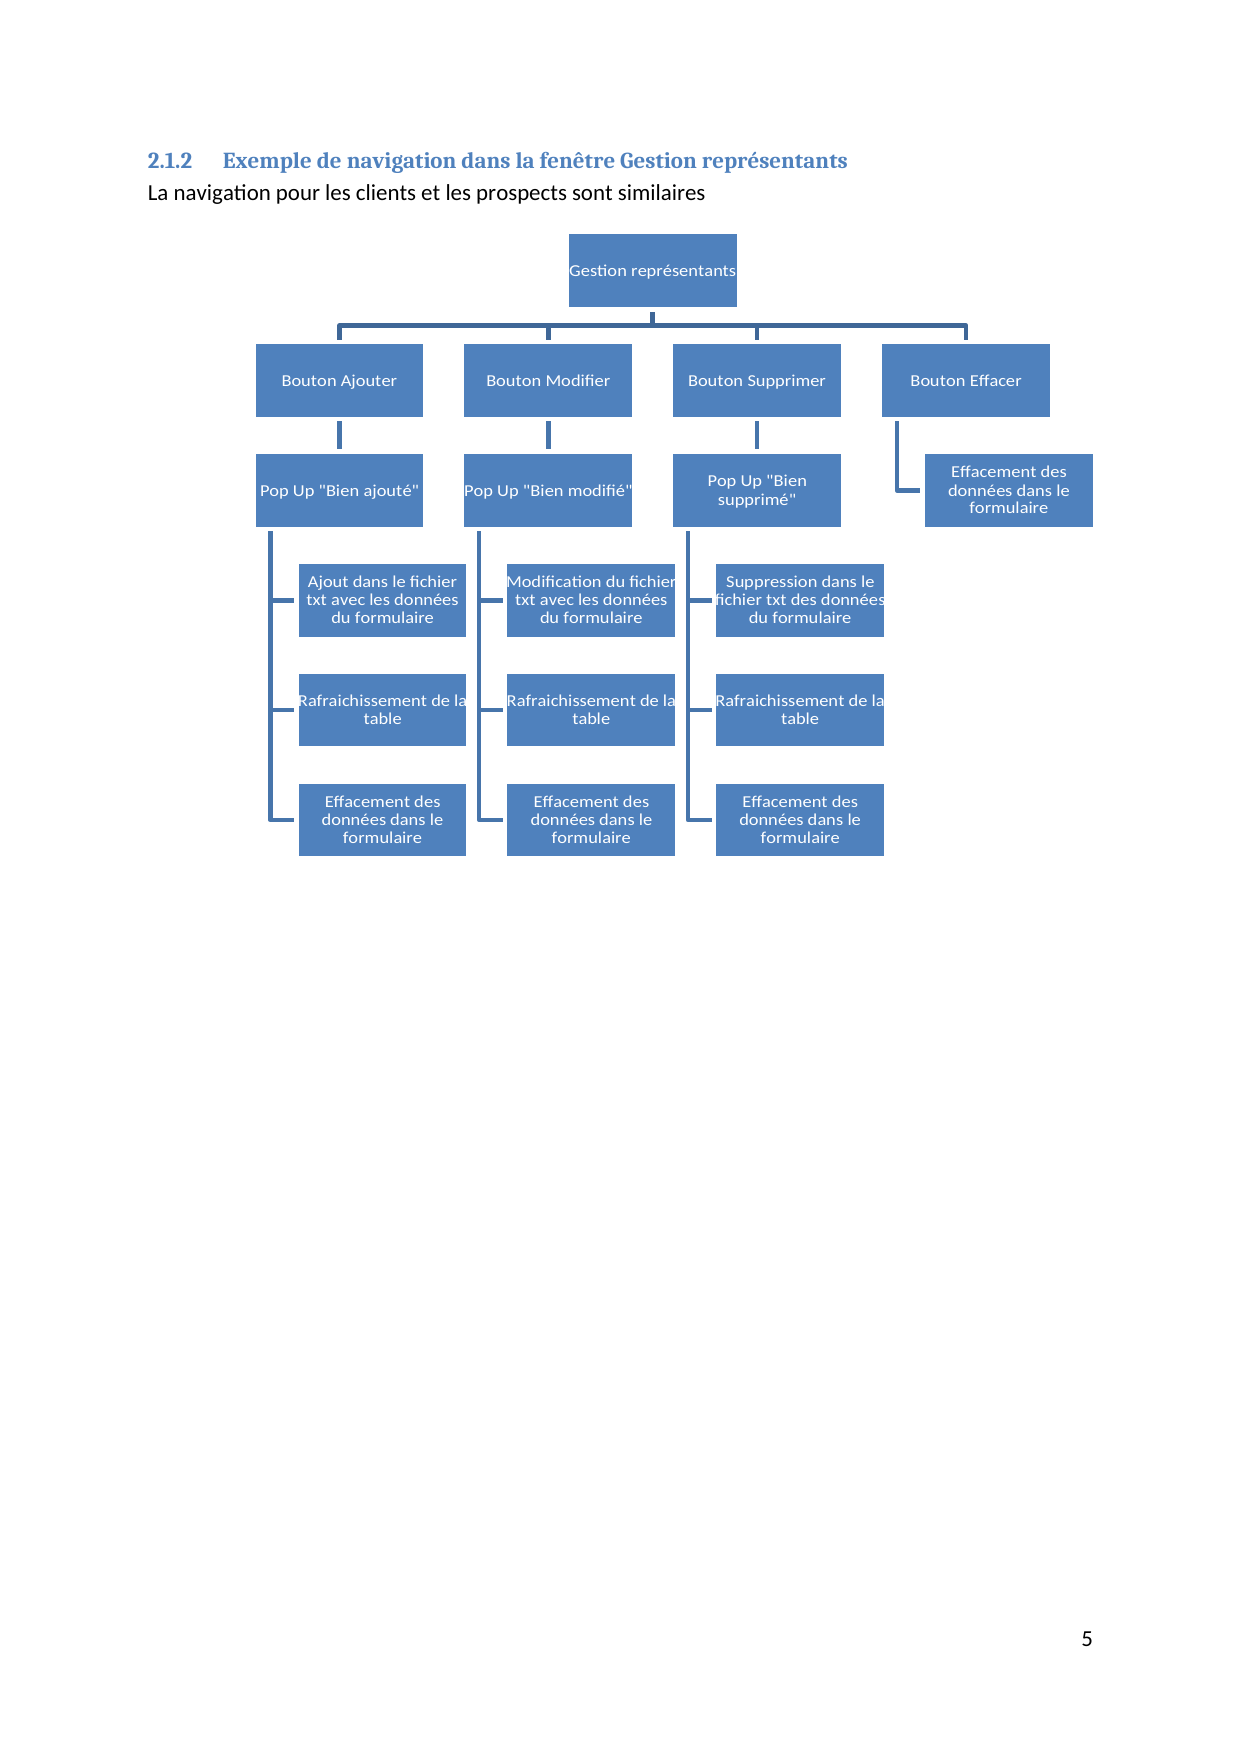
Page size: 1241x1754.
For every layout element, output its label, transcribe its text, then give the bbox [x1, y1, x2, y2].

text La navigation pour les clients et les prospects sont similaires [148, 178, 1093, 206]
subtitle Exemple de navigation dans la fenêtre Gestion représentants [148, 148, 1093, 174]
